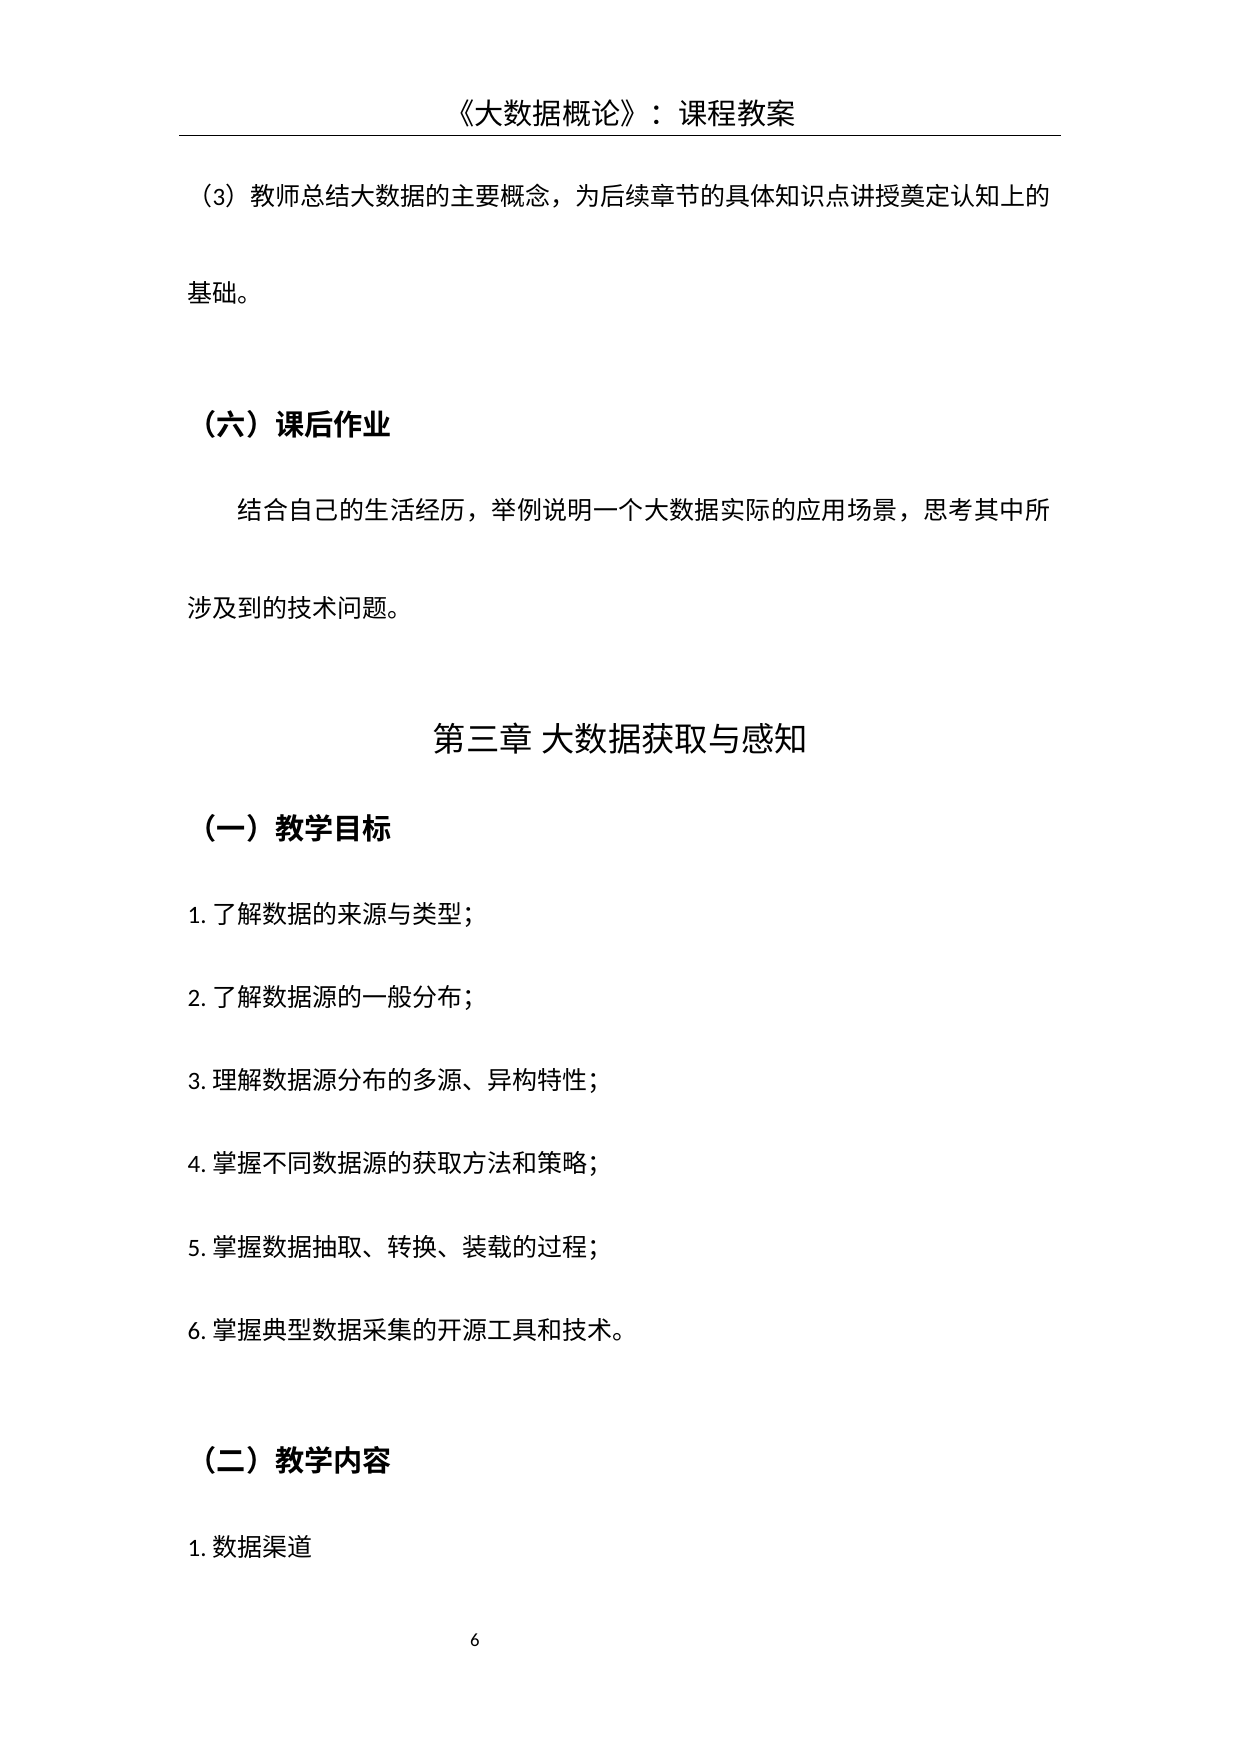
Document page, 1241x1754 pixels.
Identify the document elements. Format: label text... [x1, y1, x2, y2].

text （3）教师总结大数据的主要概念，为后续章节的具体知识点讲授奠定认知上的基础。 [187, 162, 1053, 324]
list 掌握典型数据采集的开源工具和技术。 [187, 1296, 1053, 1361]
list 了解数据的来源与类型； [187, 880, 1053, 945]
list 结合自己的生活经历，举例说明一个大数据实际的应用场景，思考其中所涉及到的技术问题。 [187, 476, 1053, 639]
list 教学内容 [187, 1427, 1053, 1492]
text 第三章 大数据获取与感知 [187, 705, 1053, 770]
list 教学目标 [187, 794, 1053, 859]
list 掌握不同数据源的获取方法和策略； [187, 1129, 1053, 1194]
list 课后作业 [187, 390, 1053, 455]
list 数据渠道 [187, 1513, 1053, 1578]
list 了解数据源的一般分布； [187, 963, 1053, 1028]
list 掌握数据抽取、转换、装载的过程； [187, 1213, 1053, 1278]
list 理解数据源分布的多源、异构特性； [187, 1046, 1053, 1111]
